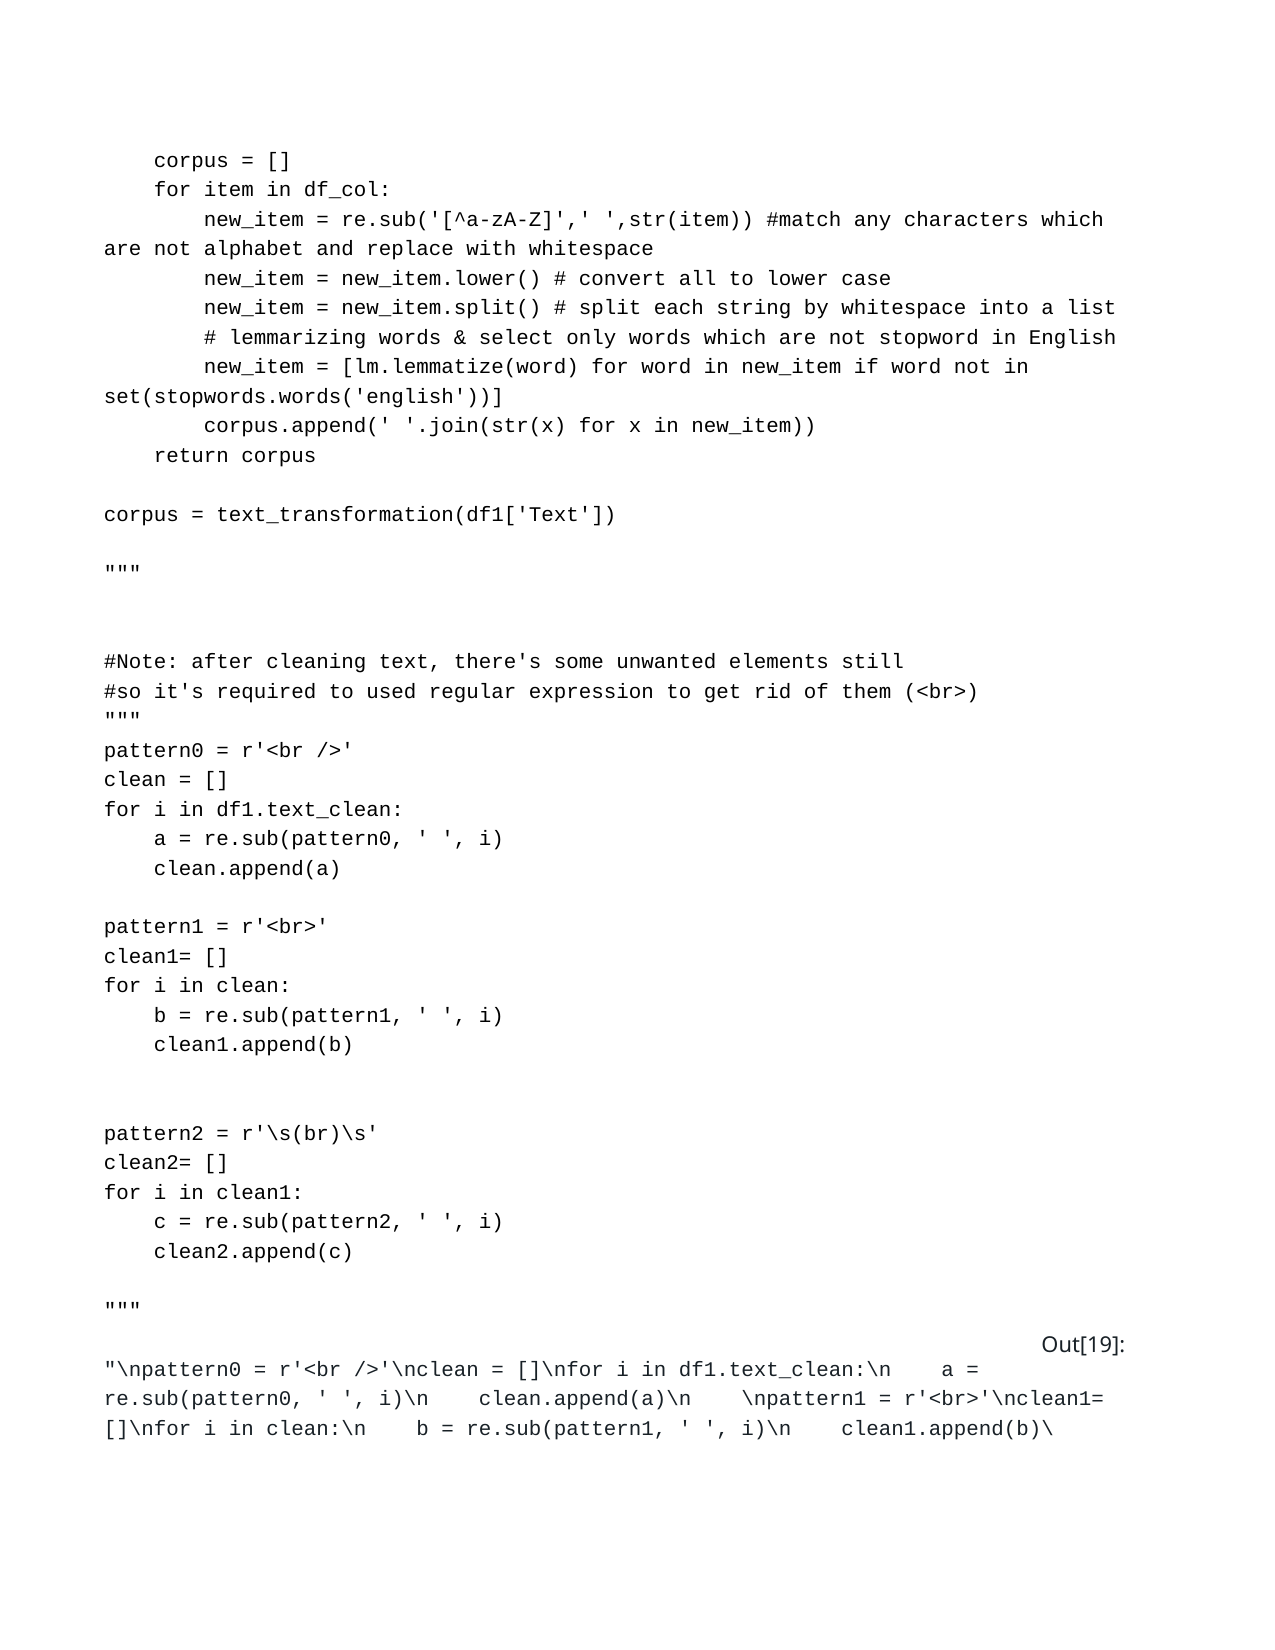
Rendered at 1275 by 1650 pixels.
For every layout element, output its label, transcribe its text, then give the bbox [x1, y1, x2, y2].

text for i in df1.text_clean: [103, 798, 1125, 822]
text """ [103, 1300, 1125, 1323]
text corpus.append(' '.join(str(x) for x in new_item)) [103, 415, 1125, 439]
text """ [103, 563, 1125, 586]
text for i in clean1: [103, 1182, 1125, 1205]
text #Note: after cleaning text, there's some unwanted elements still [103, 651, 1125, 675]
text return corpus [103, 445, 1125, 468]
text clean2= [] [103, 1152, 1125, 1176]
text corpus = [] [103, 150, 1125, 174]
text for item in df_col: [103, 179, 1125, 203]
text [103, 1359, 1125, 1442]
text clean1= [] [103, 946, 1125, 969]
text # lemmarizing words & select only words which are not stopword in English [103, 327, 1125, 351]
text new_item = [lm.lemmatize(word) for word in new_item if word not in set(stopwords.words('english'))] [103, 356, 1125, 409]
text clean2.append(c) [103, 1241, 1125, 1264]
text clean.append(a) [103, 857, 1125, 881]
text pattern2 = r'\s(br)\s' [103, 1123, 1125, 1146]
text pattern1 = r'<br>' [103, 916, 1125, 940]
text a = re.sub(pattern0, ' ', i) [103, 828, 1125, 852]
text clean1.append(b) [103, 1034, 1125, 1058]
text c = re.sub(pattern2, ' ', i) [103, 1211, 1125, 1235]
text b = re.sub(pattern1, ' ', i) [103, 1005, 1125, 1028]
text new_item = re.sub('[^a-zA-Z]',' ',str(item)) #match any characters which are not alphabet and replace with whitespace [103, 209, 1125, 262]
text """ [103, 710, 1125, 734]
text for i in clean: [103, 975, 1125, 999]
text new_item = new_item.split() # split each string by whitespace into a list [103, 297, 1125, 321]
text new_item = new_item.lower() # convert all to lower case [103, 268, 1125, 292]
text Out[19]: [103, 1329, 1125, 1359]
text clean = [] [103, 769, 1125, 793]
text corpus = text_transformation(df1['Text']) [103, 504, 1125, 527]
text pattern0 = r'<br />' [103, 739, 1125, 763]
text #so it's required to used regular expression to get rid of them (<br>) [103, 681, 1125, 704]
